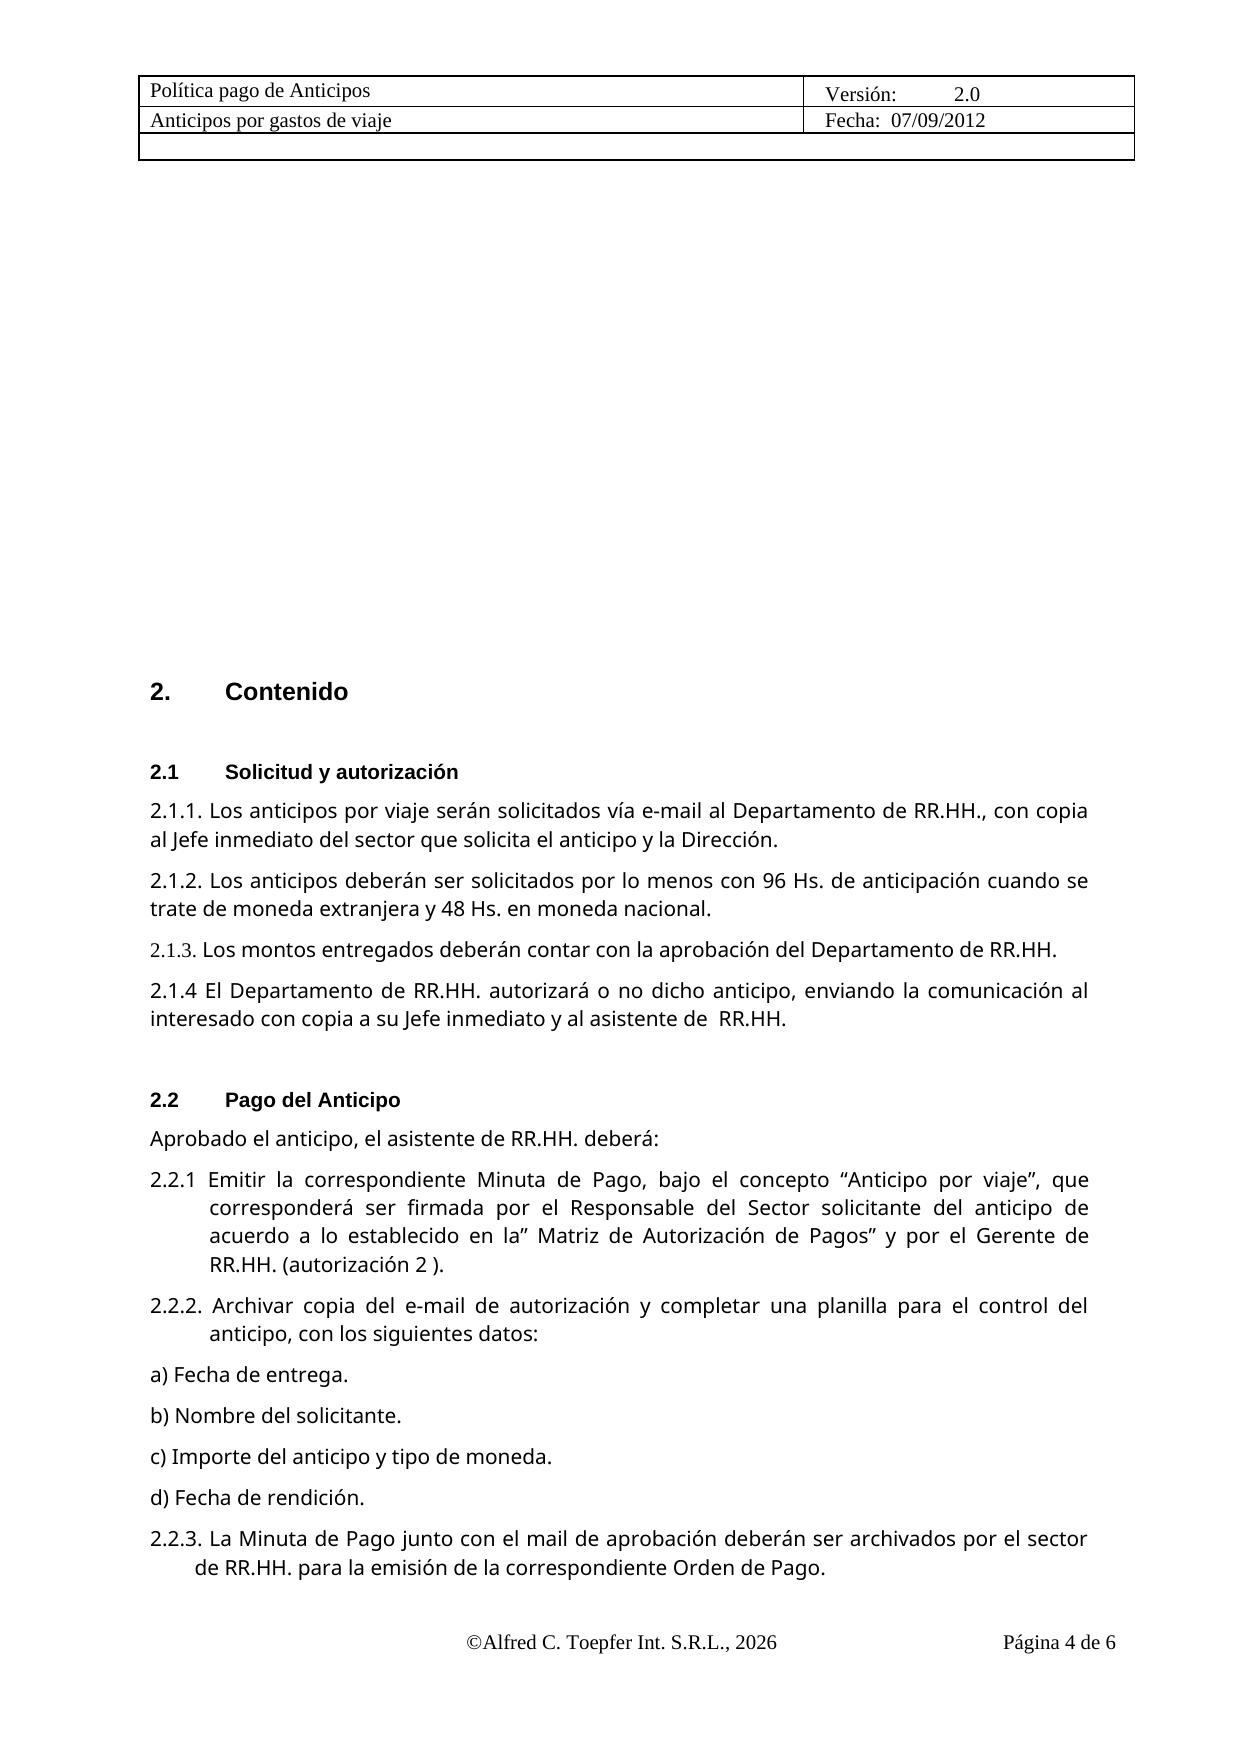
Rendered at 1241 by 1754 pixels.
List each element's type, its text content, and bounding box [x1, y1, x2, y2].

subtitle Solicitud y autorización [150, 759, 1090, 784]
subtitle Pago del Anticipo [150, 1086, 1090, 1111]
text d) Fecha de rendición. [150, 1483, 1090, 1512]
text 2.1.1. Los anticipos por viaje serán solicitados vía e-mail al Departamento de RR.HH., con copia al Jefe inmediato del sector que solicita el anticipo y la Dirección. [150, 796, 1090, 853]
text 2.1.4 El Departamento de RR.HH. autorizará o no dicho anticipo, enviando la comunicación al interesado con copia a su Jefe inmediato y al asistente de RR.HH. [150, 976, 1090, 1033]
text 2.2.1 Emitir la correspondiente Minuta de Pago, bajo el concepto “Anticipo por viaje”, que corresponderá ser firmada por el Responsable del Sector solicitante del anticipo de acuerdo a lo establecido en la” Matriz de Autorización de Pagos” y por el Gerente de RR.HH. (autorización 2 ). [150, 1165, 1090, 1278]
subtitle Contenido [150, 677, 1090, 705]
text 2.1.3. Los montos entregados deberán contar con la aprobación del Departamento de RR.HH. [150, 935, 1090, 963]
text 2.2.2. Archivar copia del e-mail de autorización y completar una planilla para el control del anticipo, con los siguientes datos: [150, 1291, 1090, 1348]
text Aprobado el anticipo, el asistente de RR.HH. deberá: [150, 1124, 1090, 1152]
text 2.1.2. Los anticipos deberán ser solicitados por lo menos con 96 Hs. de anticipación cuando se trate de moneda extranjera y 48 Hs. en moneda nacional. [150, 866, 1090, 923]
text c) Importe del anticipo y tipo de moneda. [150, 1442, 1090, 1471]
text 2.2.3. La Minuta de Pago junto con el mail de aprobación deberán ser archivados por el sector de RR.HH. para la emisión de la correspondiente Orden de Pago. [150, 1524, 1090, 1581]
text b) Nombre del solicitante. [150, 1401, 1090, 1430]
text a) Fecha de entrega. [150, 1360, 1090, 1389]
